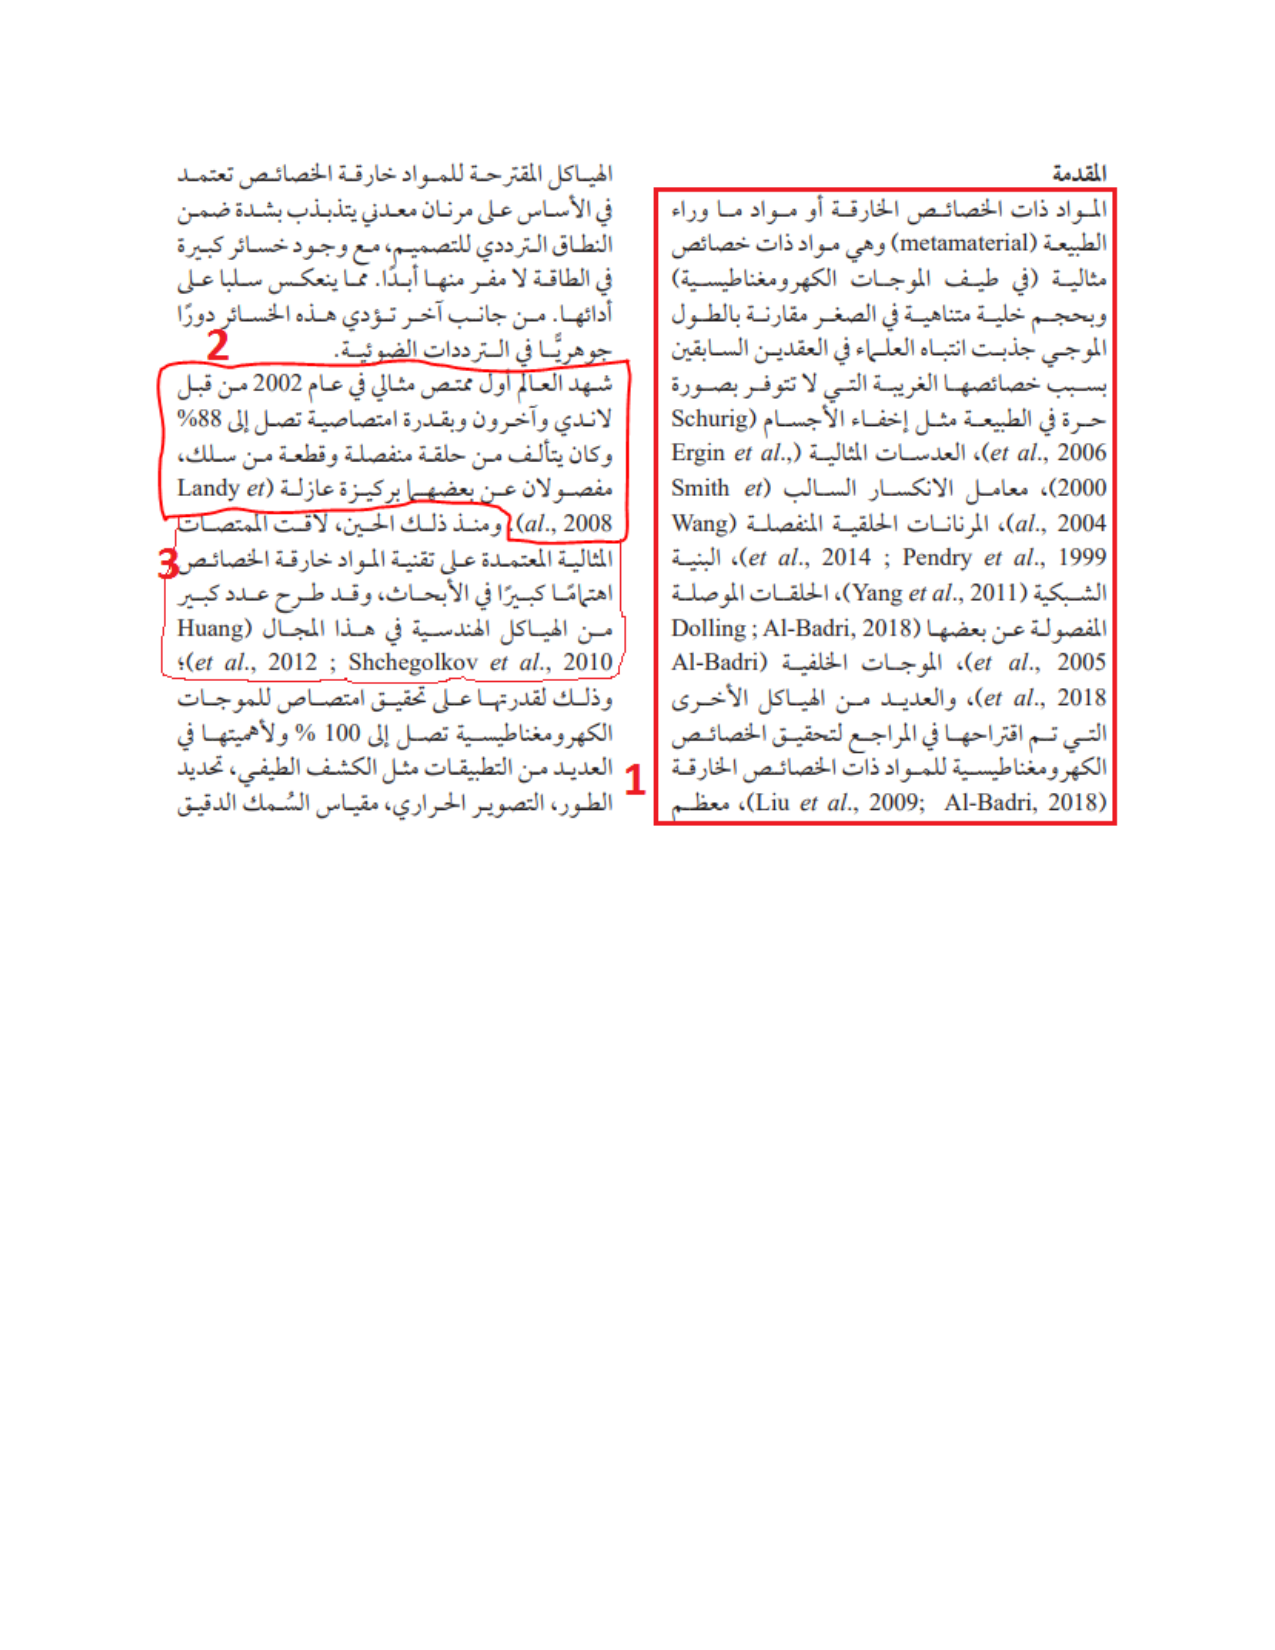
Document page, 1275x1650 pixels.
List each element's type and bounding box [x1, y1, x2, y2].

picture [150, 150, 1125, 829]
